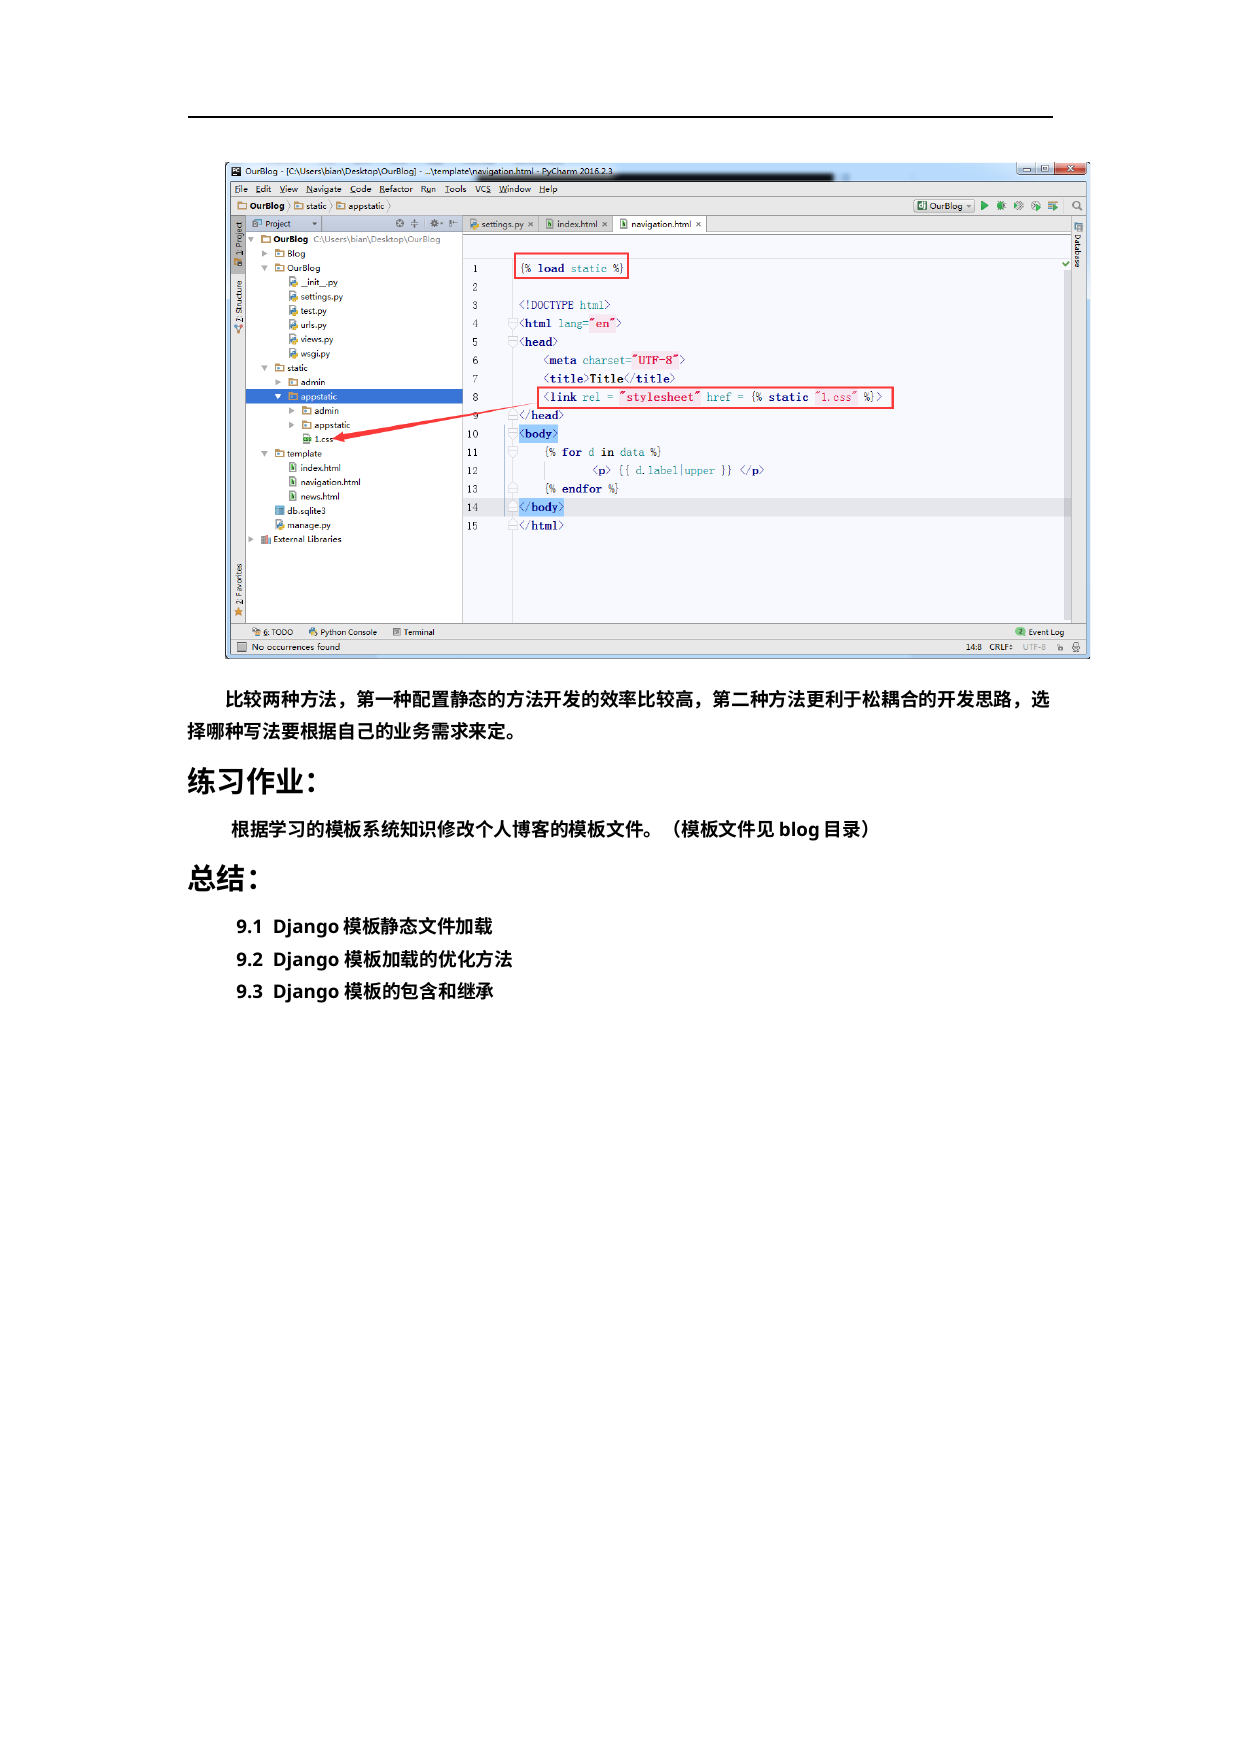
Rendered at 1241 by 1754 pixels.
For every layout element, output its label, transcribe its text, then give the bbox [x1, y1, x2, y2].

text 9.1 Django模板静态文件加载 [187, 909, 1053, 942]
picture [225, 162, 1091, 659]
text 9.2 Django 模板加载的优化方法 [187, 942, 1053, 974]
text 9.3 Django 模板的包含和继承 [187, 974, 1053, 1007]
text 练习作业： [187, 747, 1053, 812]
text 比较两种方法，第一种配置静态的方法开发的效率比较高，第二种方法更利于松耦合的开发思路，选择哪种写法要根据自己的业务需求来定。 [187, 682, 1053, 747]
text 根据学习的模板系统知识修改个人博客的模板文件。（模板文件见blog目录） [187, 812, 1053, 844]
text 总结： [187, 844, 1053, 909]
